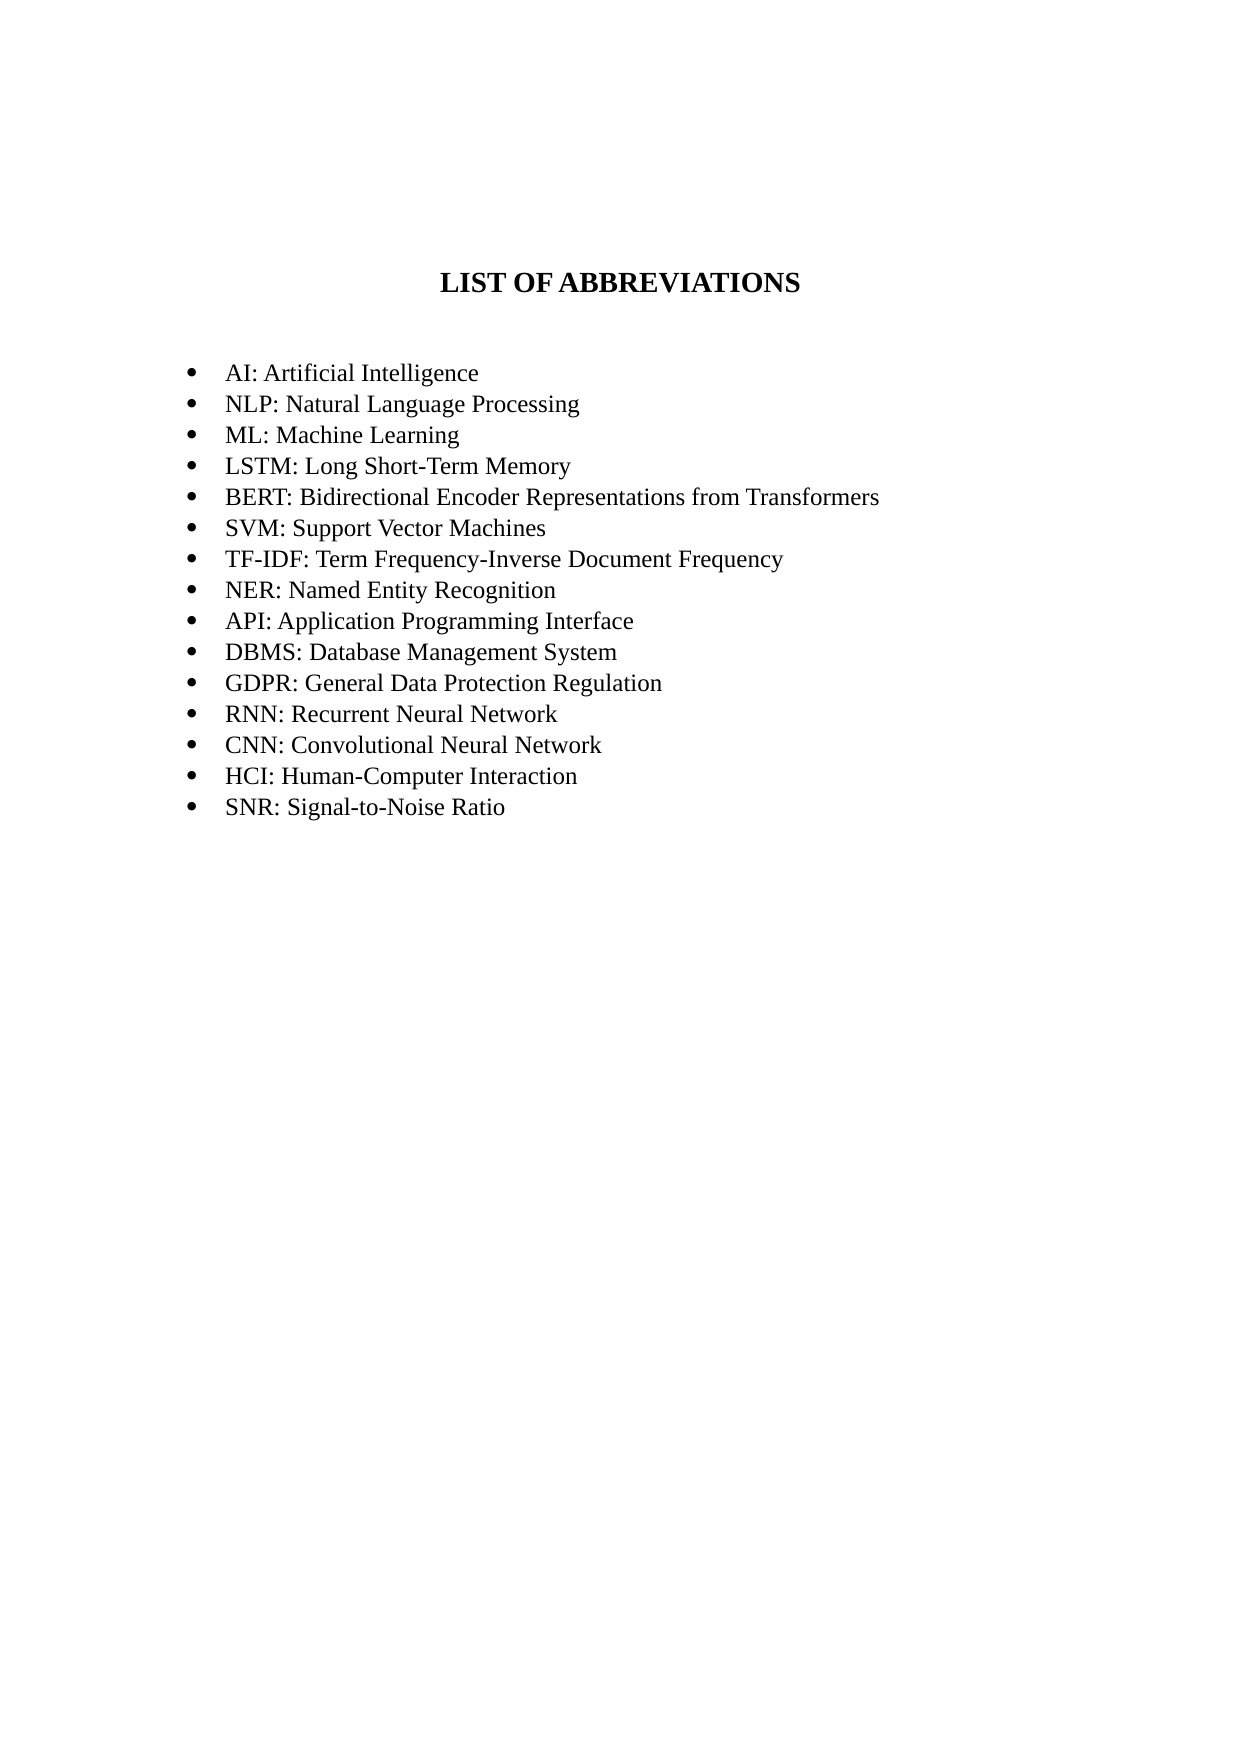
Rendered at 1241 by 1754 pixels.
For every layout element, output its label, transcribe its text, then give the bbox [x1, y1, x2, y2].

list NER: Named Entity Recognition [187, 575, 1090, 604]
subtitle LIST OF ABBREVIATIONS [150, 265, 1090, 299]
list API: Application Programming Interface [187, 606, 1090, 635]
list CNN: Convolutional Neural Network [187, 730, 1090, 759]
list ML: Machine Learning [187, 420, 1090, 448]
list HCI: Human-Computer Interaction [187, 761, 1090, 790]
list TF-IDF: Term Frequency-Inverse Document Frequency [187, 544, 1090, 573]
list GDPR: General Data Protection Regulation [187, 668, 1090, 697]
list SNR: Signal-to-Noise Ratio [187, 792, 1090, 821]
list RNN: Recurrent Neural Network [187, 699, 1090, 728]
list BERT: Bidirectional Encoder Representations from Transformers [187, 482, 1090, 511]
list DBMS: Database Management System [187, 637, 1090, 666]
list SVM: Support Vector Machines [187, 513, 1090, 542]
list AI: Artificial Intelligence [187, 358, 1090, 386]
list NLP: Natural Language Processing [187, 389, 1090, 417]
list LSTM: Long Short-Term Memory [187, 451, 1090, 479]
